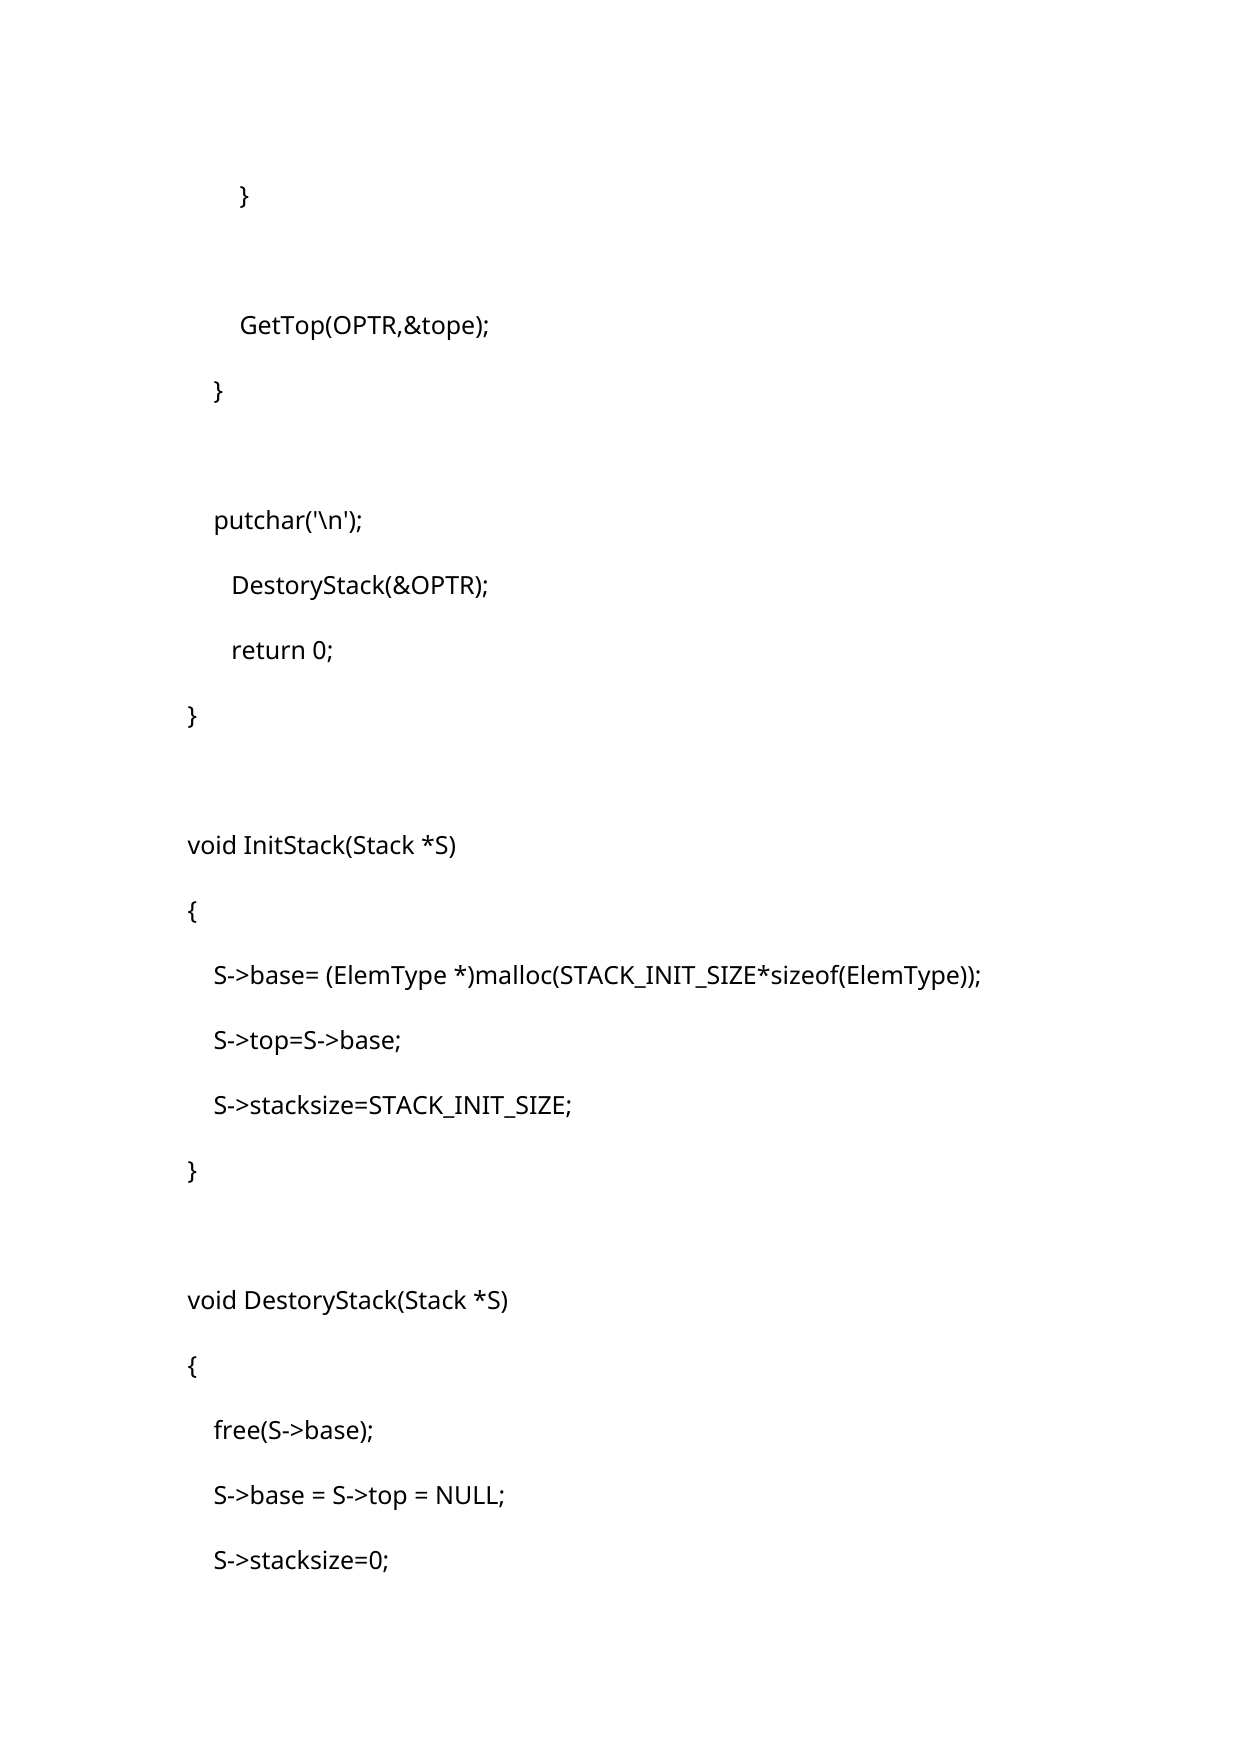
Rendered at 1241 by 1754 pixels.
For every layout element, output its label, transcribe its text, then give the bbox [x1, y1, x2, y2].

text GetTop(OPTR,&tope); [187, 292, 1053, 357]
text S->top=S->base; [187, 1007, 1053, 1072]
text DestoryStack(&OPTR); [187, 552, 1053, 617]
text free(S->base); [187, 1397, 1053, 1462]
text } [187, 357, 1053, 422]
text S->stacksize=STACK_INIT_SIZE; [187, 1072, 1053, 1137]
text void DestoryStack(Stack *S) [187, 1267, 1053, 1332]
text void InitStack(Stack *S) [187, 812, 1053, 877]
text S->stacksize=0; [187, 1527, 1053, 1592]
text putchar('\n'); [187, 487, 1053, 552]
text } [187, 1137, 1053, 1202]
text S->base= (ElemType *)malloc(STACK_INIT_SIZE*sizeof(ElemType)); [187, 942, 1053, 1007]
text { [187, 877, 1053, 942]
text } [187, 162, 1053, 227]
text return 0; [187, 617, 1053, 682]
text { [187, 1332, 1053, 1397]
text } [187, 682, 1053, 747]
text S->base = S->top = NULL; [187, 1462, 1053, 1527]
